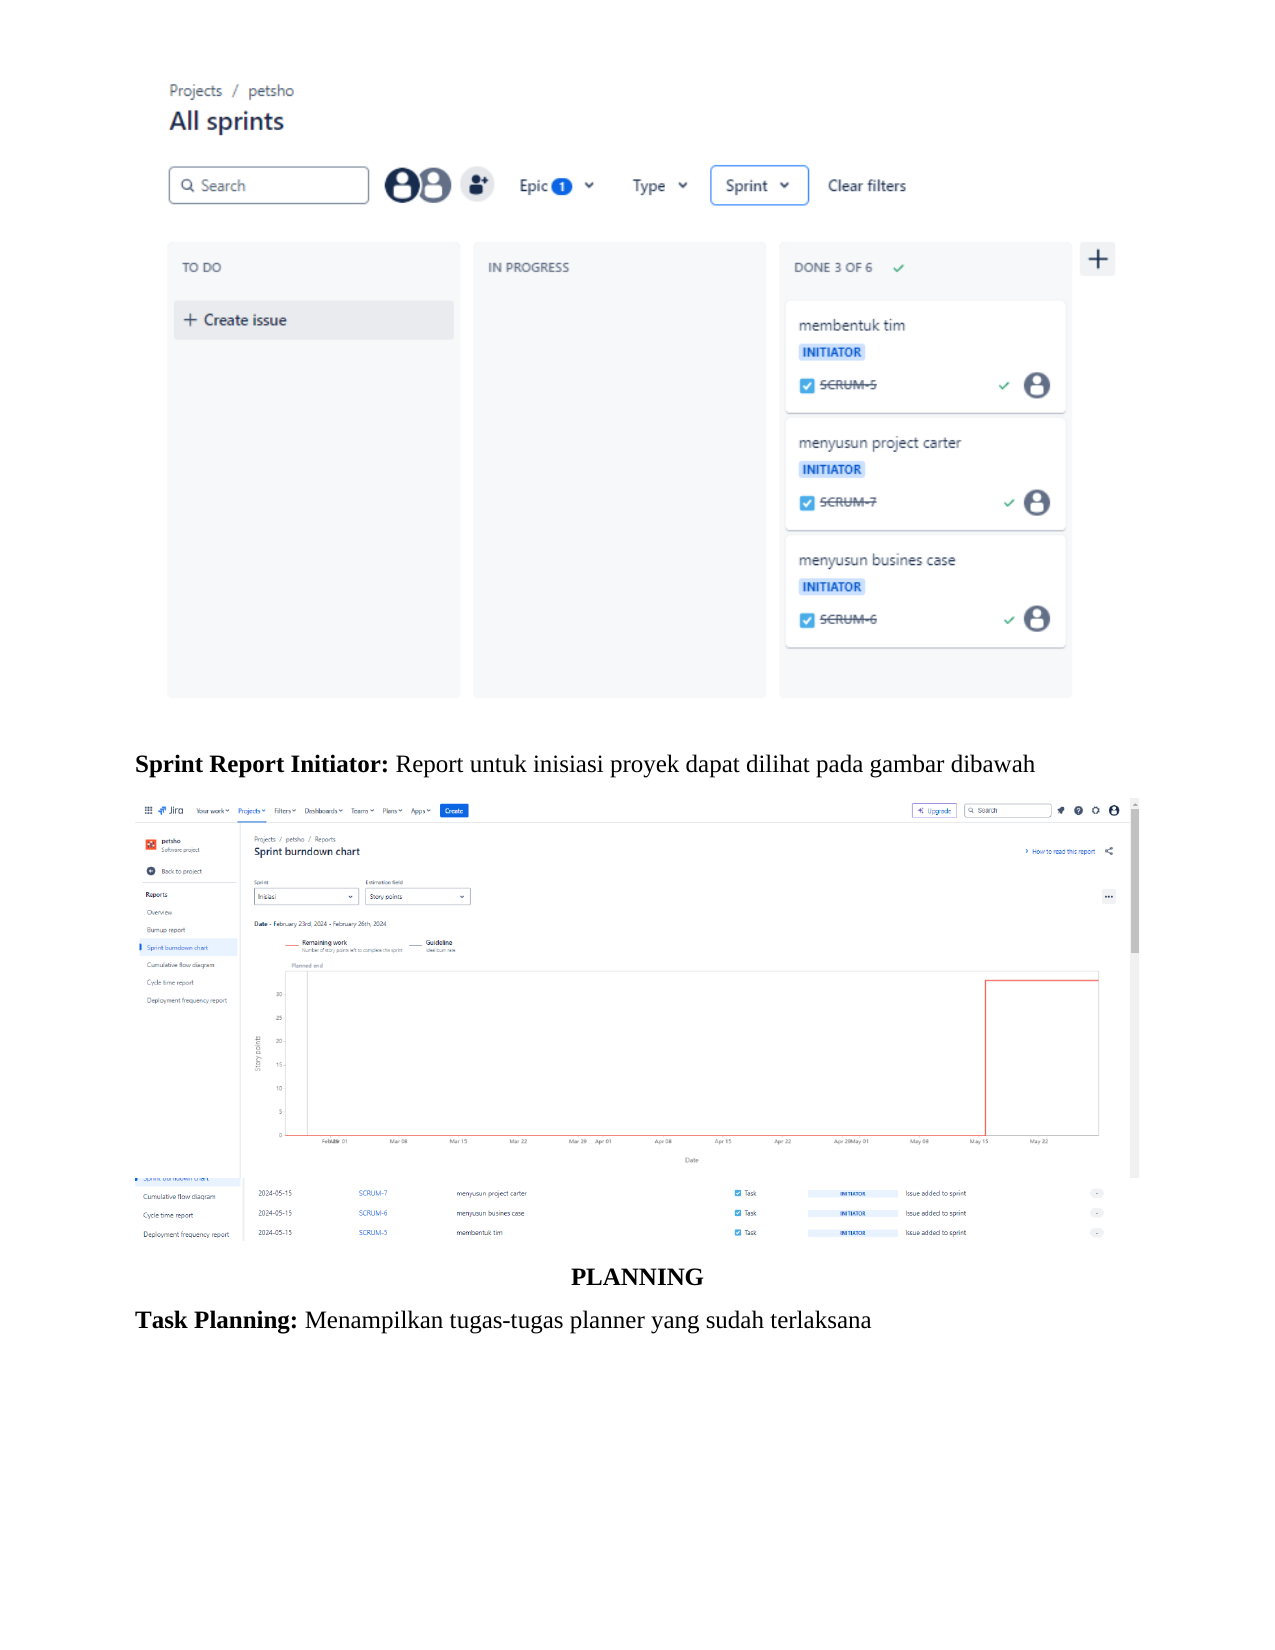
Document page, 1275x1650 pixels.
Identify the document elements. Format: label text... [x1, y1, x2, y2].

text Task Planning: Menampilkan tugas-tugas planner yang sudah terlaksana [135, 1305, 1140, 1334]
text PLANNING [135, 1262, 1140, 1291]
picture [135, 798, 1140, 1241]
picture [135, 75, 1140, 727]
text Sprint Report Initiator: Report untuk inisiasi proyek dapat dilihat pada gambar dibawah [135, 749, 1140, 777]
